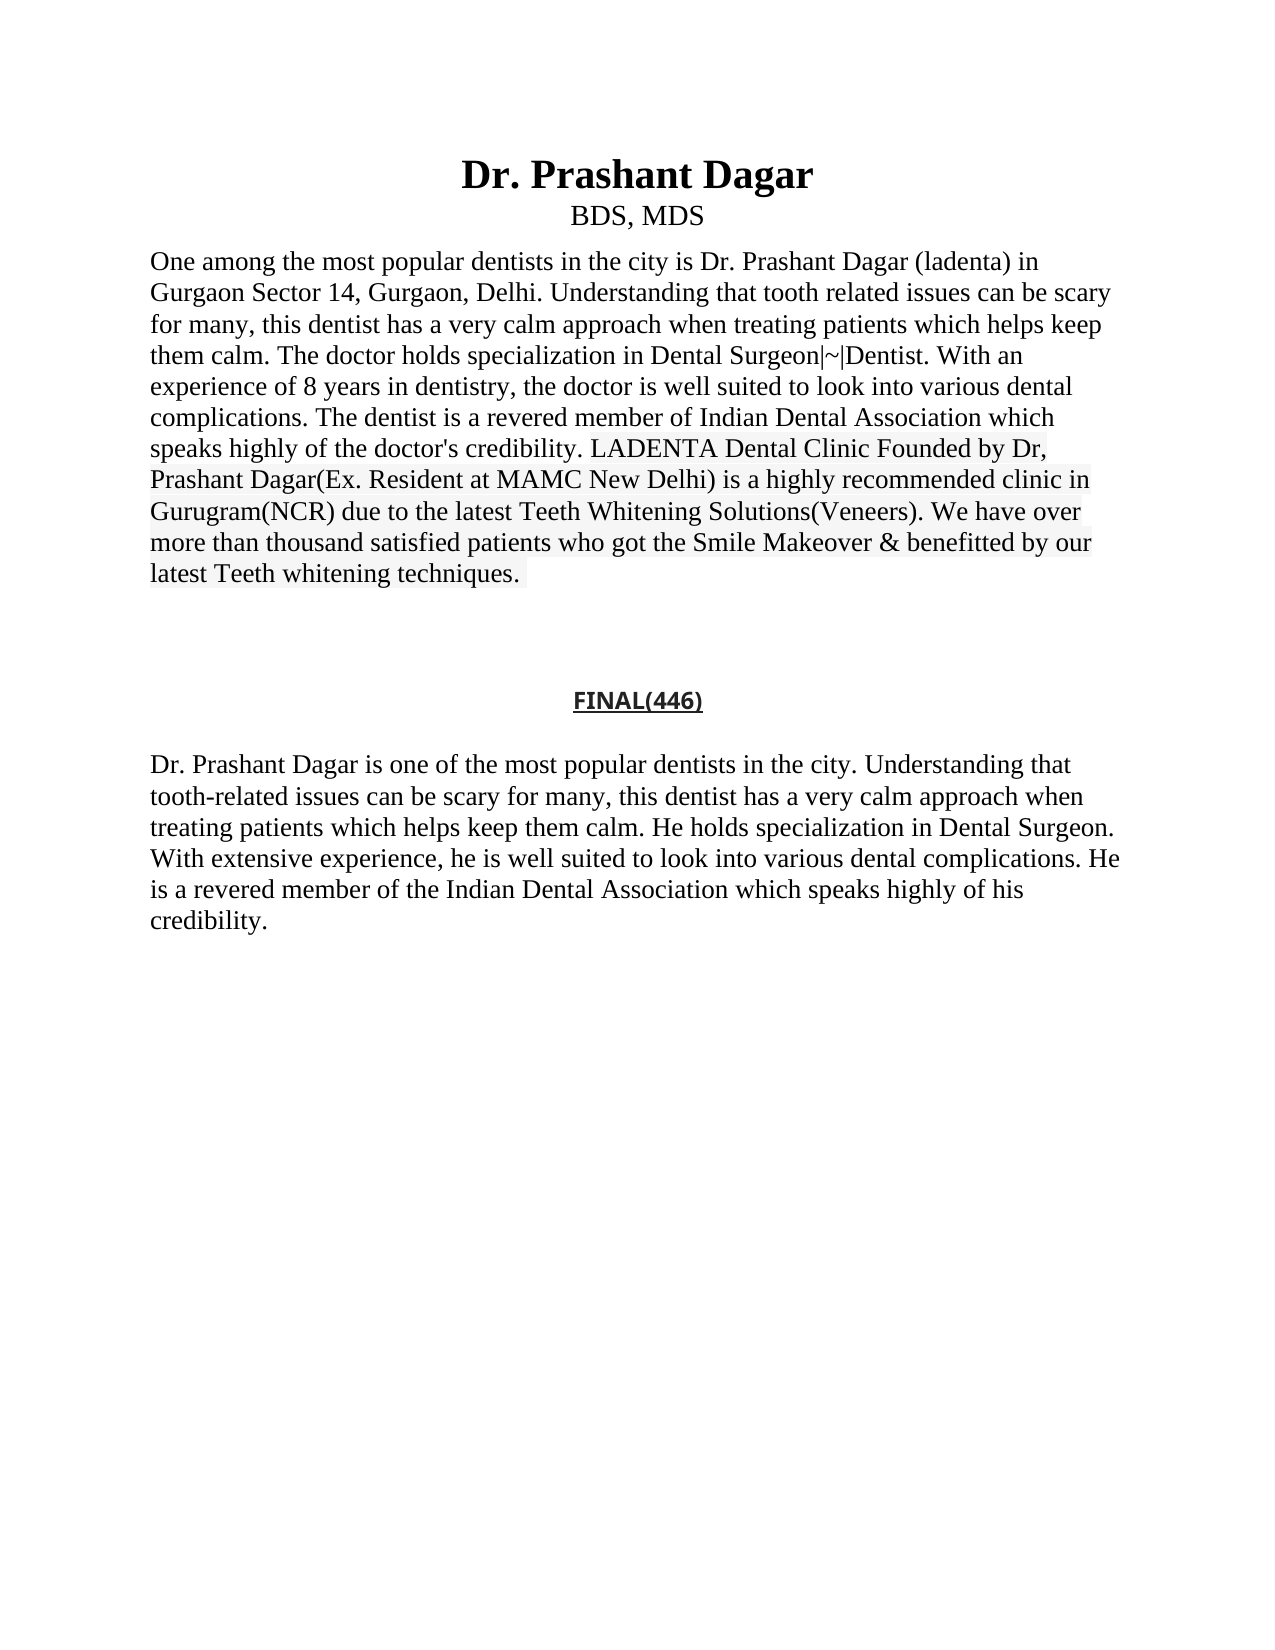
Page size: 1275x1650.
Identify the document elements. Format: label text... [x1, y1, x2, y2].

text One among the most popular dentists in the city is Dr. Prashant Dagar (ladenta) in Gurgaon Sector 14, Gurgaon, Delhi. Understanding that tooth related issues can be scary for many, this dentist has a very calm approach when treating patients which helps keep them calm. The doctor holds specialization in Dental Surgeon|~|Dentist. With an experience of 8 years in dentistry, the doctor is well suited to look into various dental complications. The dentist is a revered member of Indian Dental Association which speaks highly of the doctor's credibility. LADENTA Dental Clinic Founded by Dr, Prashant Dagar(Ex. Resident at MAMC New Delhi) is a highly recommended clinic in Gurugram(NCR) due to the latest Teeth Whitening Solutions(Veneers). We have over more than thousand satisfied patients who got the Smile Makeover & benefitted by our latest Teeth whitening techniques. [150, 245, 1125, 588]
text Dr. Prashant Dagar BDS, MDS [150, 150, 570, 231]
text Dr. Prashant Dagar is one of the most popular dentists in the city. Understanding that tooth-related issues can be scary for many, this dentist has a very calm approach when treating patients which helps keep them calm. He holds specialization in Dental Surgeon. With extensive experience, he is well suited to look into various dental complications. He is a revered member of the Indian Dental Association which speaks highly of his credibility. [268, 749, 1125, 936]
text Dr. Prashant Dagar BDS, MDS [705, 150, 1125, 231]
text FINAL(446) [150, 683, 1125, 716]
